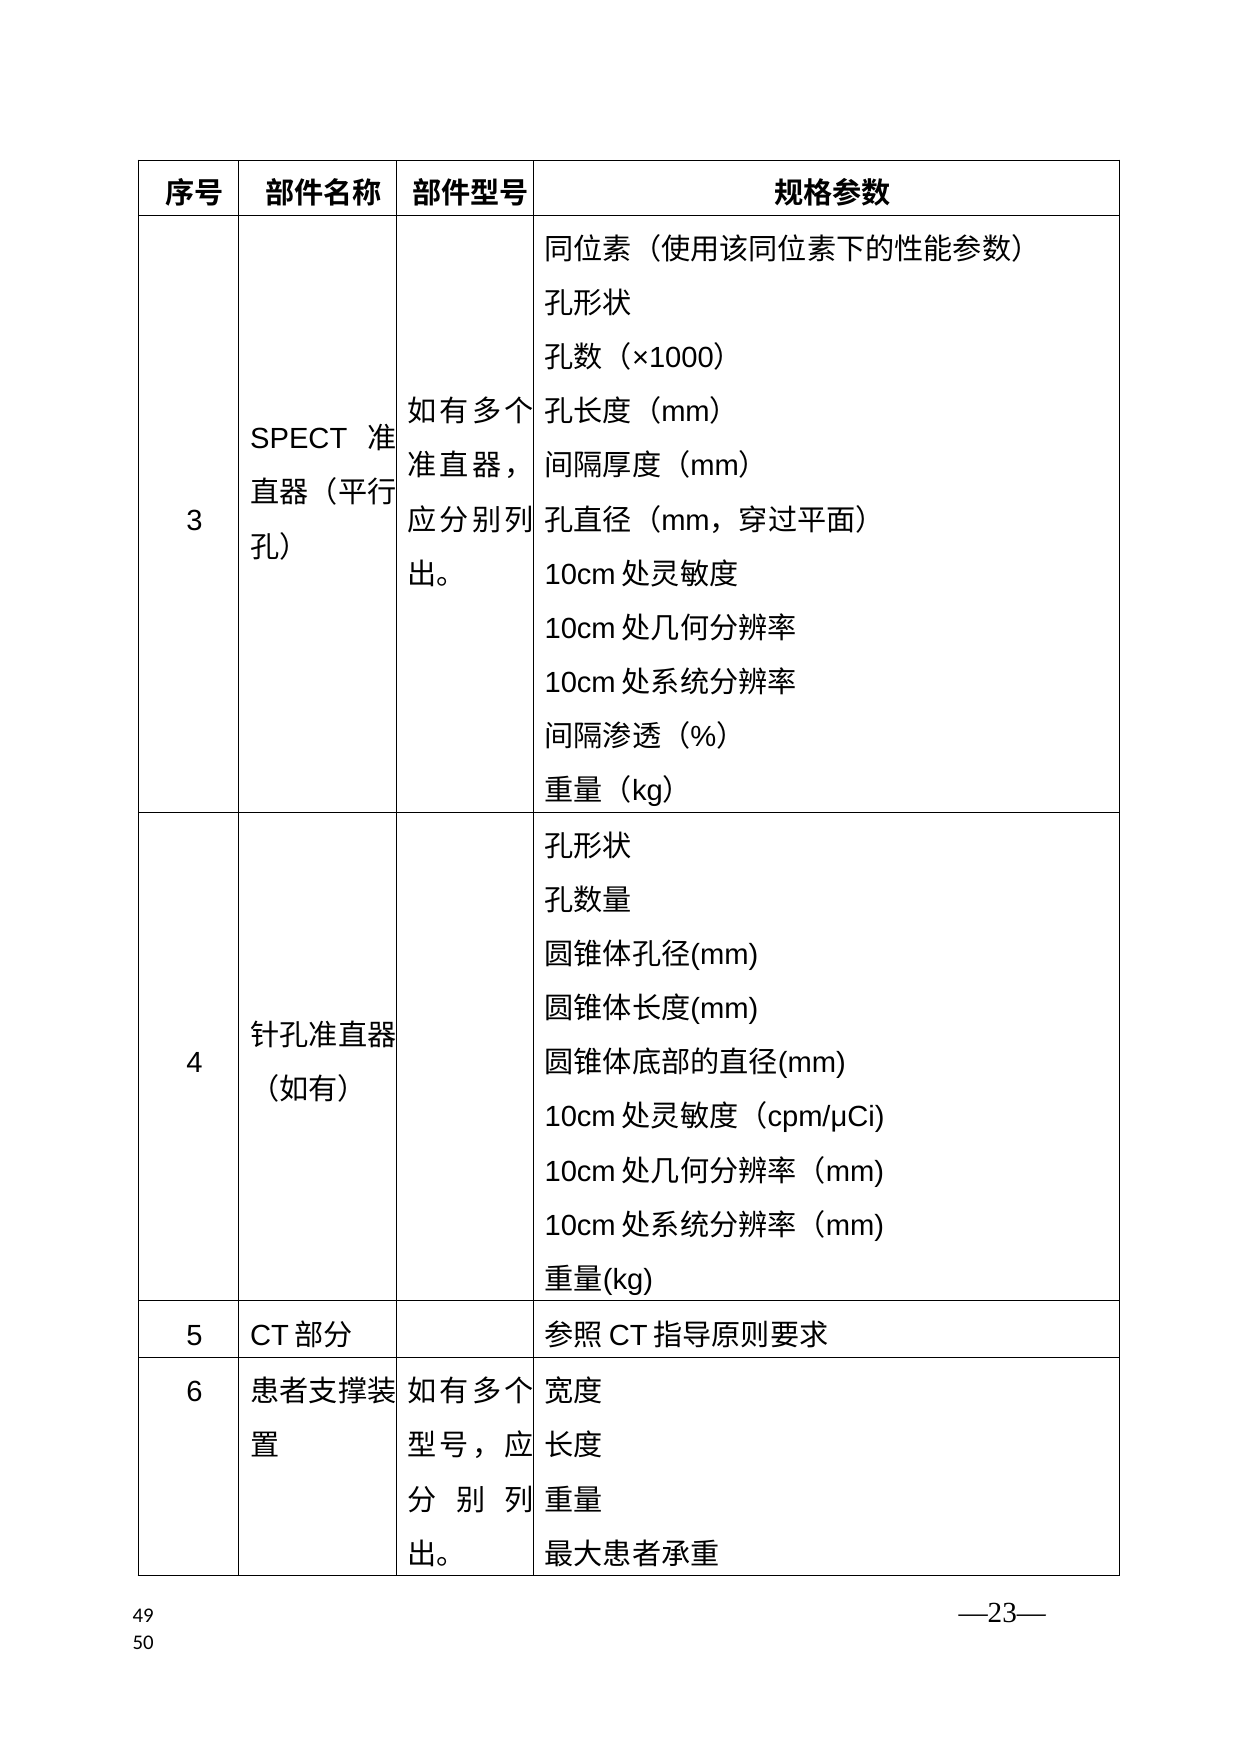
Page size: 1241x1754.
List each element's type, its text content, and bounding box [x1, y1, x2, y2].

table_cell [397, 1301, 533, 1357]
table_cell 参照CT指导原则要求 [534, 1301, 1119, 1357]
table_cell 3 [139, 216, 238, 812]
table_cell 6 [139, 1358, 238, 1575]
table_cell SPECT准直器（平行孔） [239, 216, 396, 812]
table_cell 同位素（使用该同位素下的性能参数） 孔形状 孔数（×1000） 孔长度（mm） 间隔厚度（mm） 孔直径（mm，穿过平面） 10cm处灵敏度 10cm处几何分辨率 10cm处系统分辨率 间隔渗透（%） 重量（kg） [534, 216, 1119, 812]
table_header 部件型号 [397, 161, 533, 215]
table_cell 如有多个型号，应分别列出。 [397, 1358, 533, 1575]
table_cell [534, 1358, 1119, 1575]
table_cell 孔形状 孔数量 圆锥体孔径(mm) 圆锥体长度(mm) 圆锥体底部的直径(mm) 10cm处灵敏度（cpm/μCi) 10cm处几何分辨率（mm) 10cm处系统分辨率（mm) 重量(kg) [534, 813, 1119, 1300]
table_cell 4 [139, 813, 238, 1300]
table_cell 针孔准直器（如有） [239, 813, 396, 1300]
table_cell 5 [139, 1301, 238, 1357]
table_cell CT部分 [239, 1301, 396, 1357]
table_cell 如有多个准直器，应分别列出。 [397, 216, 533, 812]
table_header 序号 [139, 161, 238, 215]
table_cell [397, 813, 533, 1300]
table_header 规格参数 [534, 161, 1119, 215]
table_header 部件名称 [239, 161, 396, 215]
table_cell 患者支撑装置 [239, 1358, 396, 1575]
